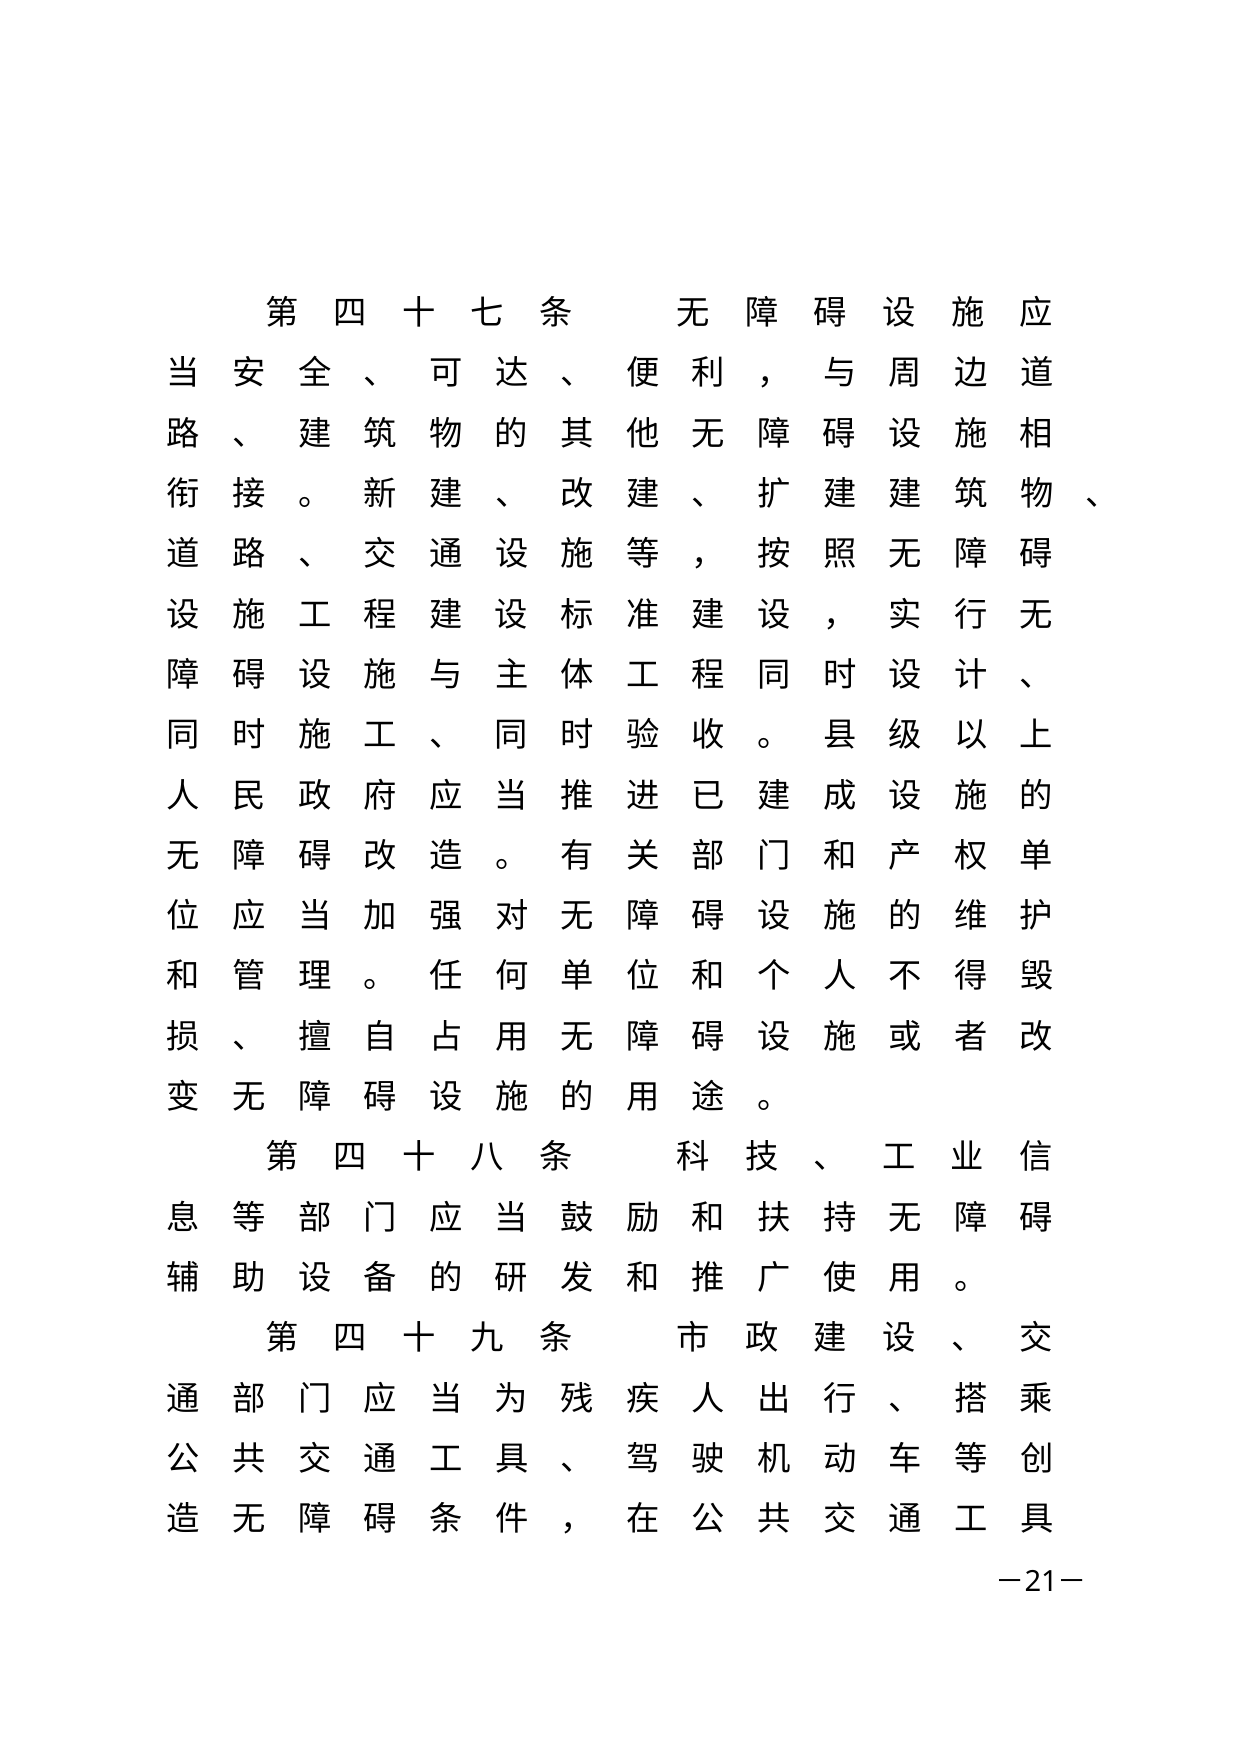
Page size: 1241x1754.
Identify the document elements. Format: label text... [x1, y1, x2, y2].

text 第四十七条 无障碍设施应当安全、可达、便利，与周边道路、建筑物的其他无障碍设施相衔接。新建、改建、扩建建筑物、道路、交通设施等，按照无障碍设施工程建设标准建设，实行无障碍设施与主体工程同时设计、同时施工、同时验收。县级以上人民政府应当推进已建成设施的无障碍改造。有关部门和产权单位应当加强对无障碍设施的维护和管理。任何单位和个人不得毁损、擅自占用无障碍设施或者改变无障碍设施的用途。 [167, 280, 1085, 1124]
text 第四十八条 科技、工业信息等部门应当鼓励和扶持无障碍辅助设备的研发和推广使用。 [167, 1124, 1085, 1305]
text 第四十九条 市政建设、交通部门应当为残疾人出行、搭乘公共交通工具、驾驶机动车等创造无障碍条件，在公共交通工具和站（场所）设置残疾人专用座椅，配置相应的无障碍设备设施，公共停车场所有条件的为残疾人设置专用停车位，并减免停车费用。鼓励住宅小区为残疾人设置专用停车位、无障碍通道等，方便残疾人出入。 [167, 1305, 1085, 1546]
